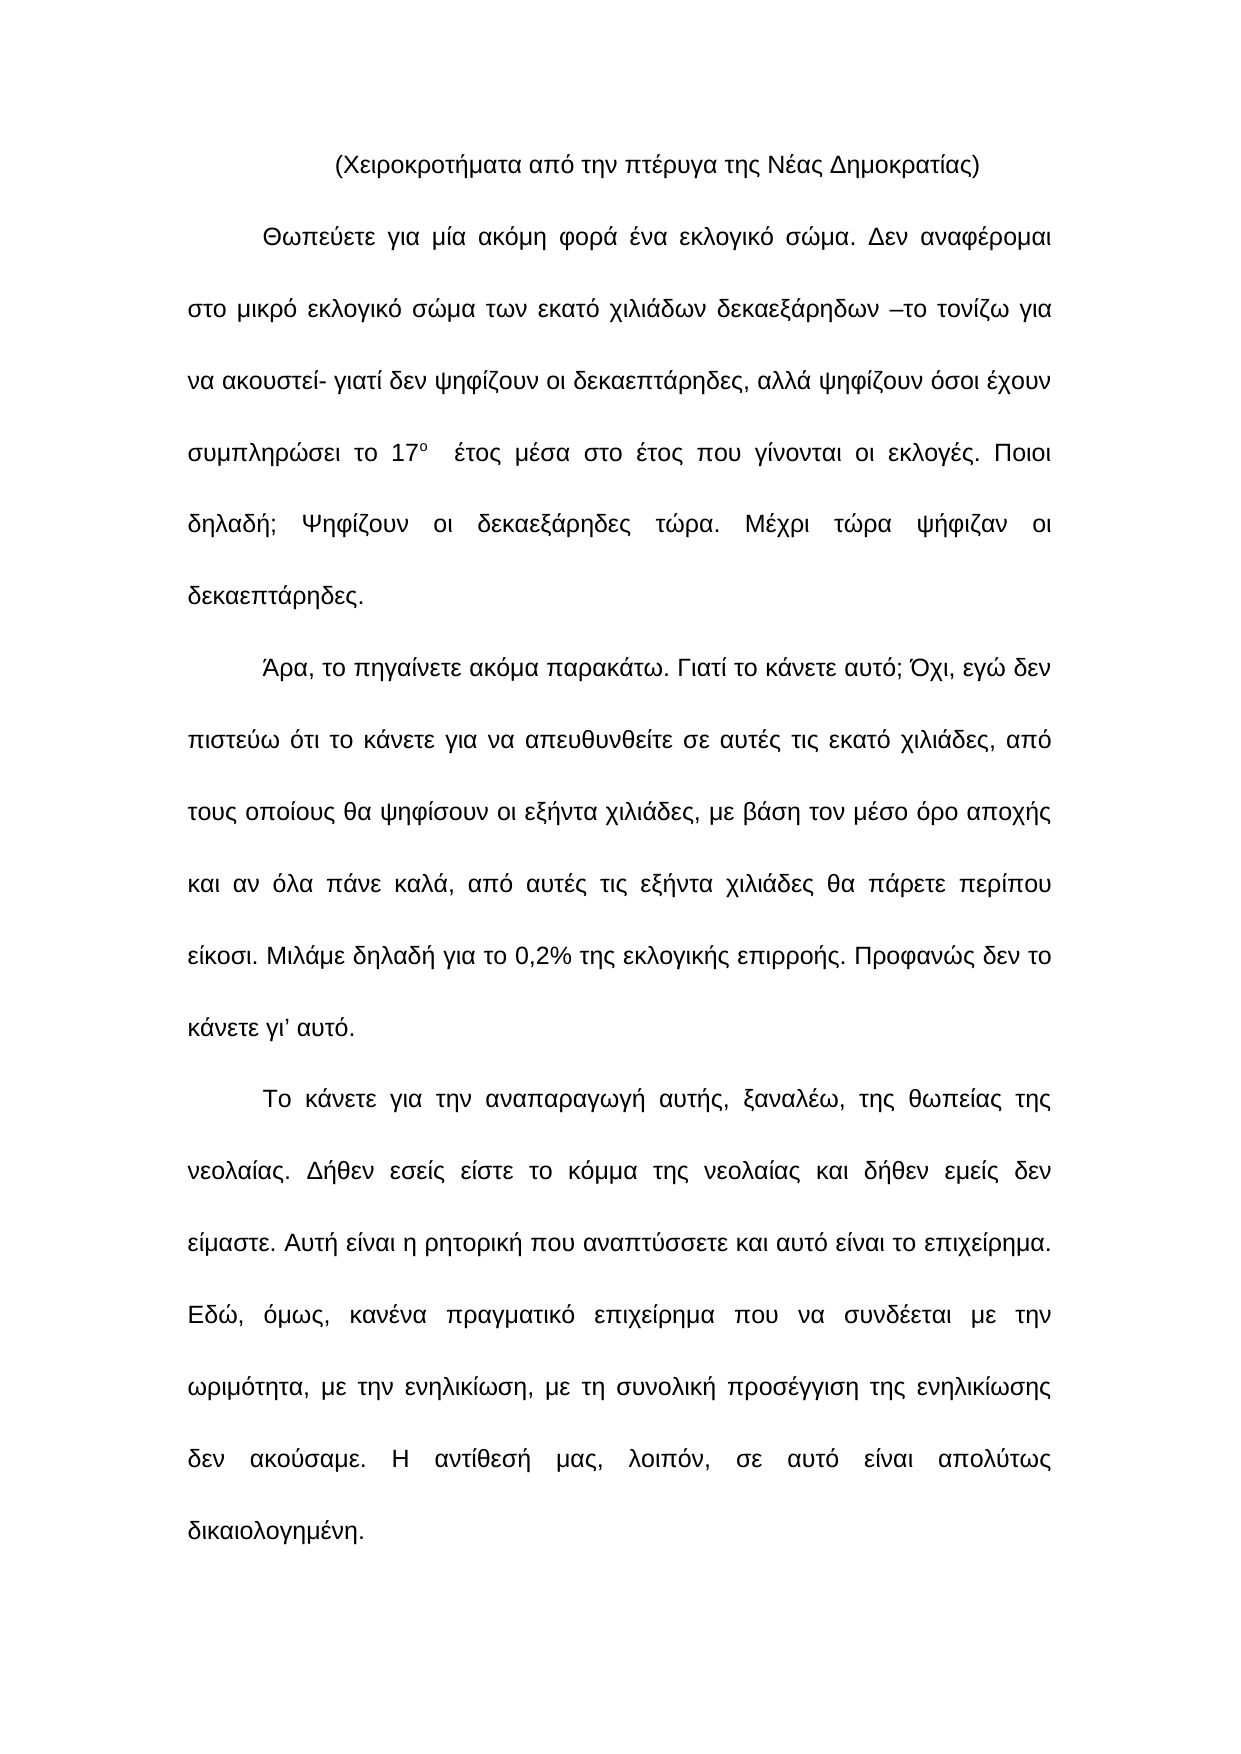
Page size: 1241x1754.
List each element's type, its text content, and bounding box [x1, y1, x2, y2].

text Το κάνετε για την αναπαραγωγή αυτής, ξαναλέω, της θωπείας της νεολαίας. Δήθεν εσείς είστε το κόμμα της νεολαίας και δήθεν εμείς δεν είμαστε. Αυτή είναι η ρητορική που αναπτύσσετε και αυτό είναι το επιχείρημα. Εδώ, όμως, κανένα πραγματικό επιχείρημα που να συνδέεται με την ωριμότητα, με την ενηλικίωση, με τη συνολική προσέγγιση της ενηλικίωσης δεν ακούσαμε. Η αντίθεσή μας, λοιπόν, σε αυτό είναι απολύτως δικαιολογημένη. [187, 1084, 1053, 1544]
text Θωπεύετε για μία ακόμη φορά ένα εκλογικό σώμα. Δεν αναφέρομαι στο μικρό εκλογικό σώμα των εκατό χιλιάδων δεκαεξάρηδων –το τονίζω για να ακουστεί- γιατί δεν ψηφίζουν οι δεκαεπτάρηδες, αλλά ψηφίζουν όσοι έχουν συμπληρώσει το 17ο έτος μέσα στο έτος που γίνονται οι εκλογές. Ποιοι δηλαδή; Ψηφίζουν οι δεκαεξάρηδες τώρα. Μέχρι τώρα ψήφιζαν οι δεκαεπτάρηδες. [187, 222, 1053, 610]
text Άρα, το πηγαίνετε ακόμα παρακάτω. Γιατί το κάνετε αυτό; Όχι, εγώ δεν πιστεύω ότι το κάνετε για να απευθυνθείτε σε αυτές τις εκατό χιλιάδες, από τους οποίους θα ψηφίσουν οι εξήντα χιλιάδες, με βάση τον μέσο όρο αποχής και αν όλα πάνε καλά, από αυτές τις εξήντα χιλιάδες θα πάρετε περίπου είκοσι. Μιλάμε δηλαδή για το 0,2% της εκλογικής επιρροής. Προφανώς δεν το κάνετε γι’ αυτό. [187, 653, 1053, 1041]
text (Χειροκροτήματα από την πτέρυγα της Νέας Δημοκρατίας) [187, 150, 1053, 179]
